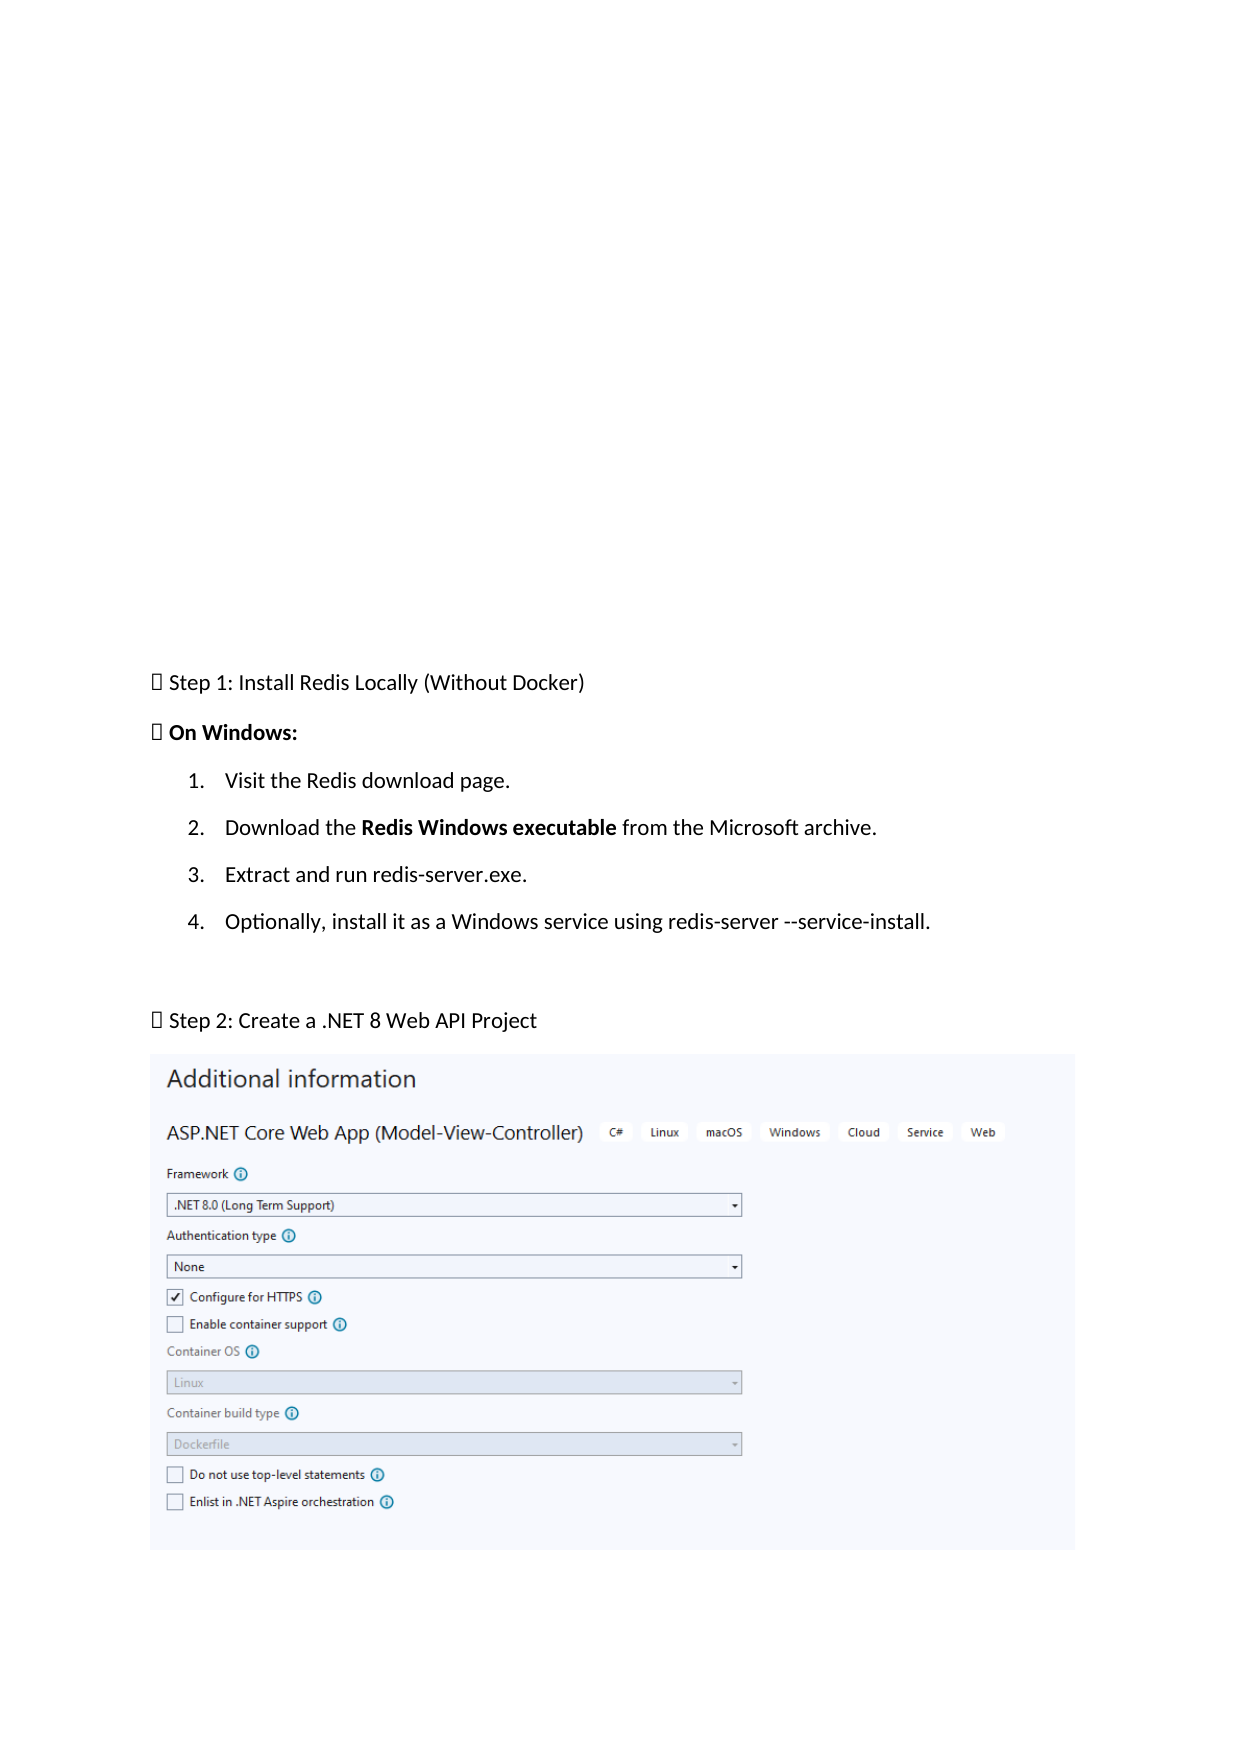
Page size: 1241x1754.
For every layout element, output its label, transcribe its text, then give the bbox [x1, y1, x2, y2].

text 🌐 Step 2: Create a .NET 8 Web API Project [150, 1004, 1090, 1036]
list Visit the Redis download page. [187, 766, 1090, 794]
text 🧰 Step 1: Install Redis Locally (Without Docker) [150, 666, 1090, 697]
list Extract and run redis-server.exe. [187, 860, 1090, 888]
text 🔴 On Windows: [150, 716, 1090, 747]
picture [150, 1054, 1075, 1550]
list Download the Redis Windows executable from the Microsoft archive. [187, 813, 1090, 841]
list Optionally, install it as a Windows service using redis-server --service-install. [187, 907, 1090, 935]
